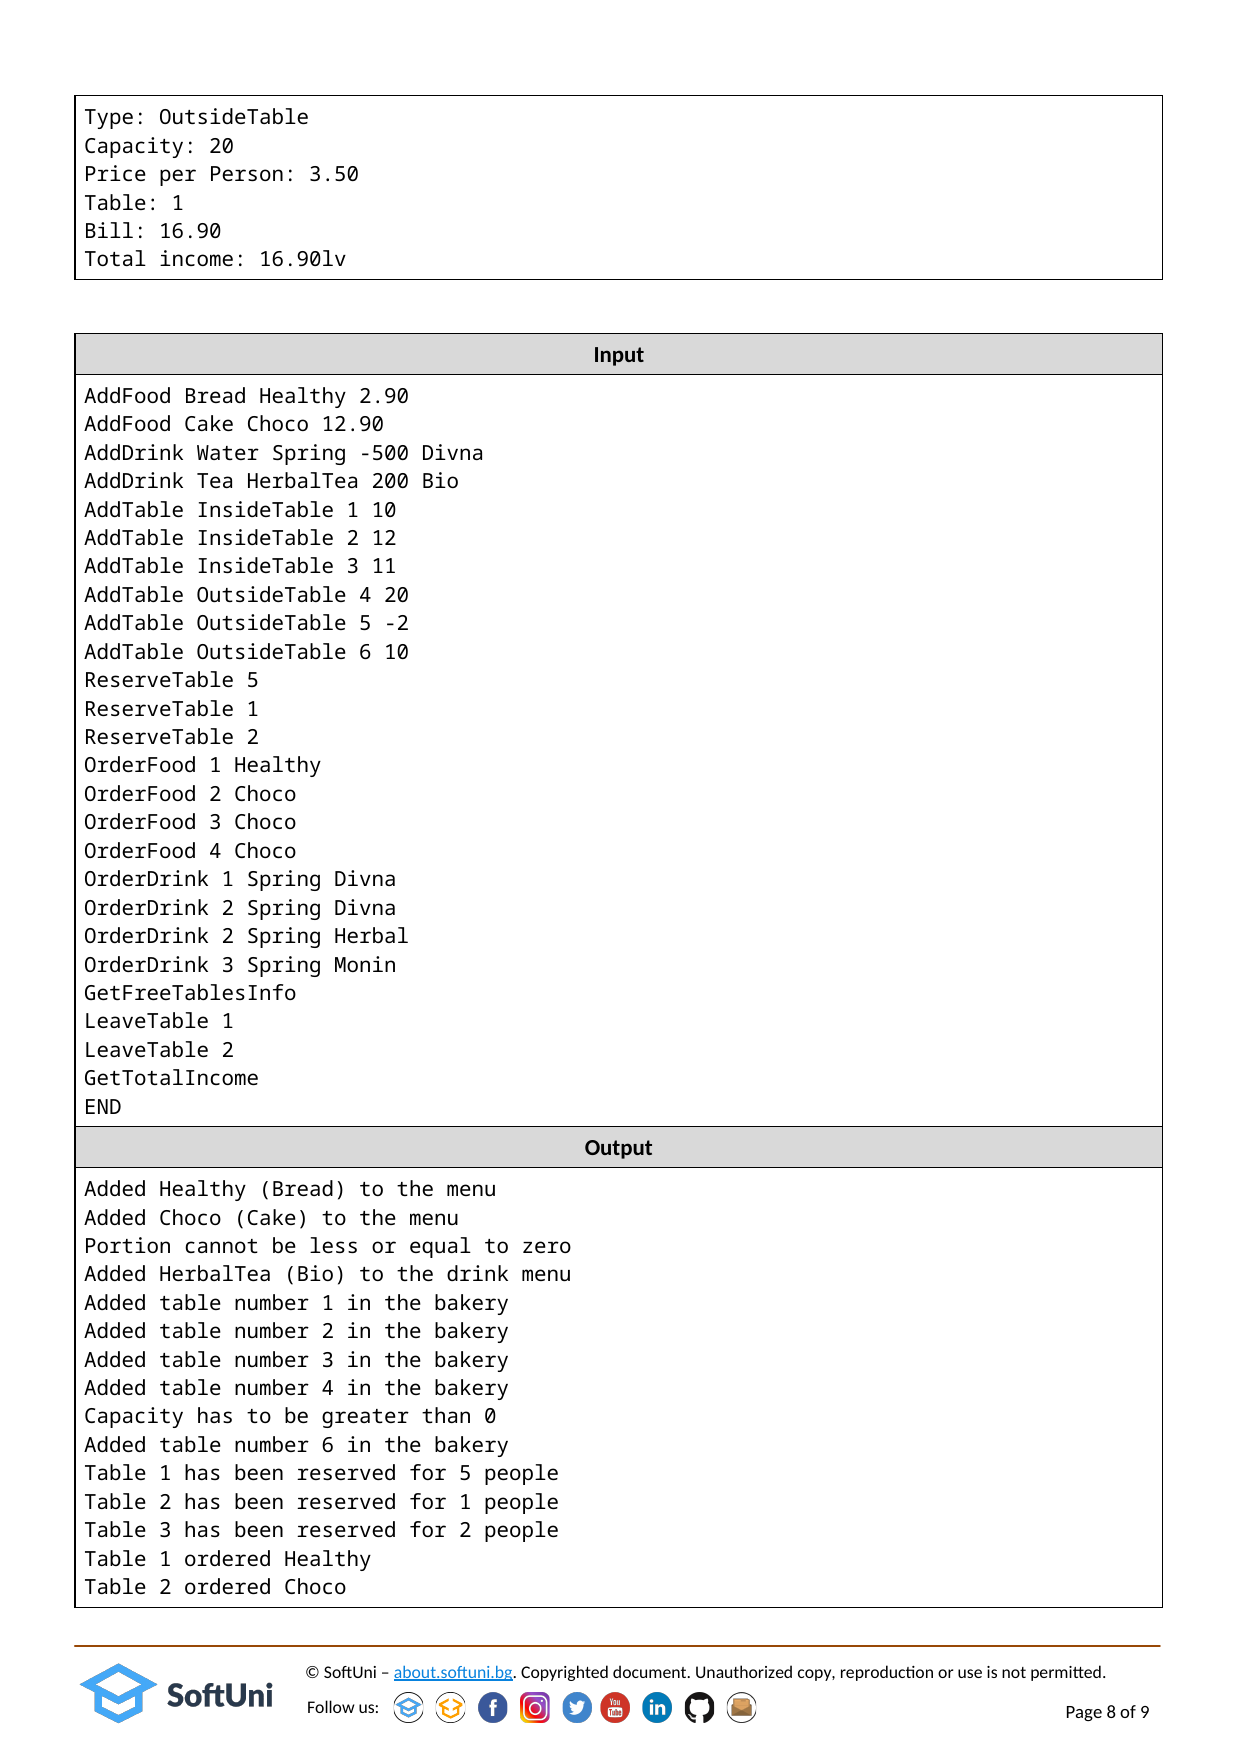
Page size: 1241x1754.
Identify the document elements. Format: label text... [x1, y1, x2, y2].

picture [73, 1658, 279, 1729]
picture [520, 1692, 550, 1723]
picture [642, 1714, 651, 1723]
picture [478, 1692, 508, 1723]
picture [656, 1705, 665, 1714]
picture [642, 1692, 651, 1701]
picture [393, 1692, 424, 1723]
picture [663, 1692, 672, 1701]
picture [600, 1692, 630, 1723]
table_header Input [76, 334, 1162, 374]
picture [663, 1714, 672, 1723]
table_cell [76, 96, 1162, 279]
picture [726, 1692, 757, 1723]
picture [435, 1692, 466, 1723]
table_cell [76, 1168, 1162, 1607]
picture [684, 1692, 715, 1723]
table_cell Output [76, 1127, 1162, 1167]
picture [562, 1692, 592, 1723]
table_cell AddFood Bread Healthy 2.90 AddFood Cake Choco 12.90 AddDrink Water Spring -500 Divna AddDrink Tea HerbalTea 200 Bio AddTable InsideTable 1 10 AddTable InsideTable 2 12 AddTable InsideTable 3 11 AddTable OutsideTable 4 20 AddTable OutsideTable 5 -2 AddTable OutsideTable 6 10 ReserveTable 5 ReserveTable 1 ReserveTable 2 OrderFood 1 Healthy OrderFood 2 Choco OrderFood 3 Choco OrderFood 4 Choco OrderDrink 1 Spring Divna OrderDrink 2 Spring Divna OrderDrink 2 Spring Herbal OrderDrink 3 Spring Monin GetFreeTablesInfo LeaveTable 1 LeaveTable 2 GetTotalIncome END [76, 375, 1162, 1126]
